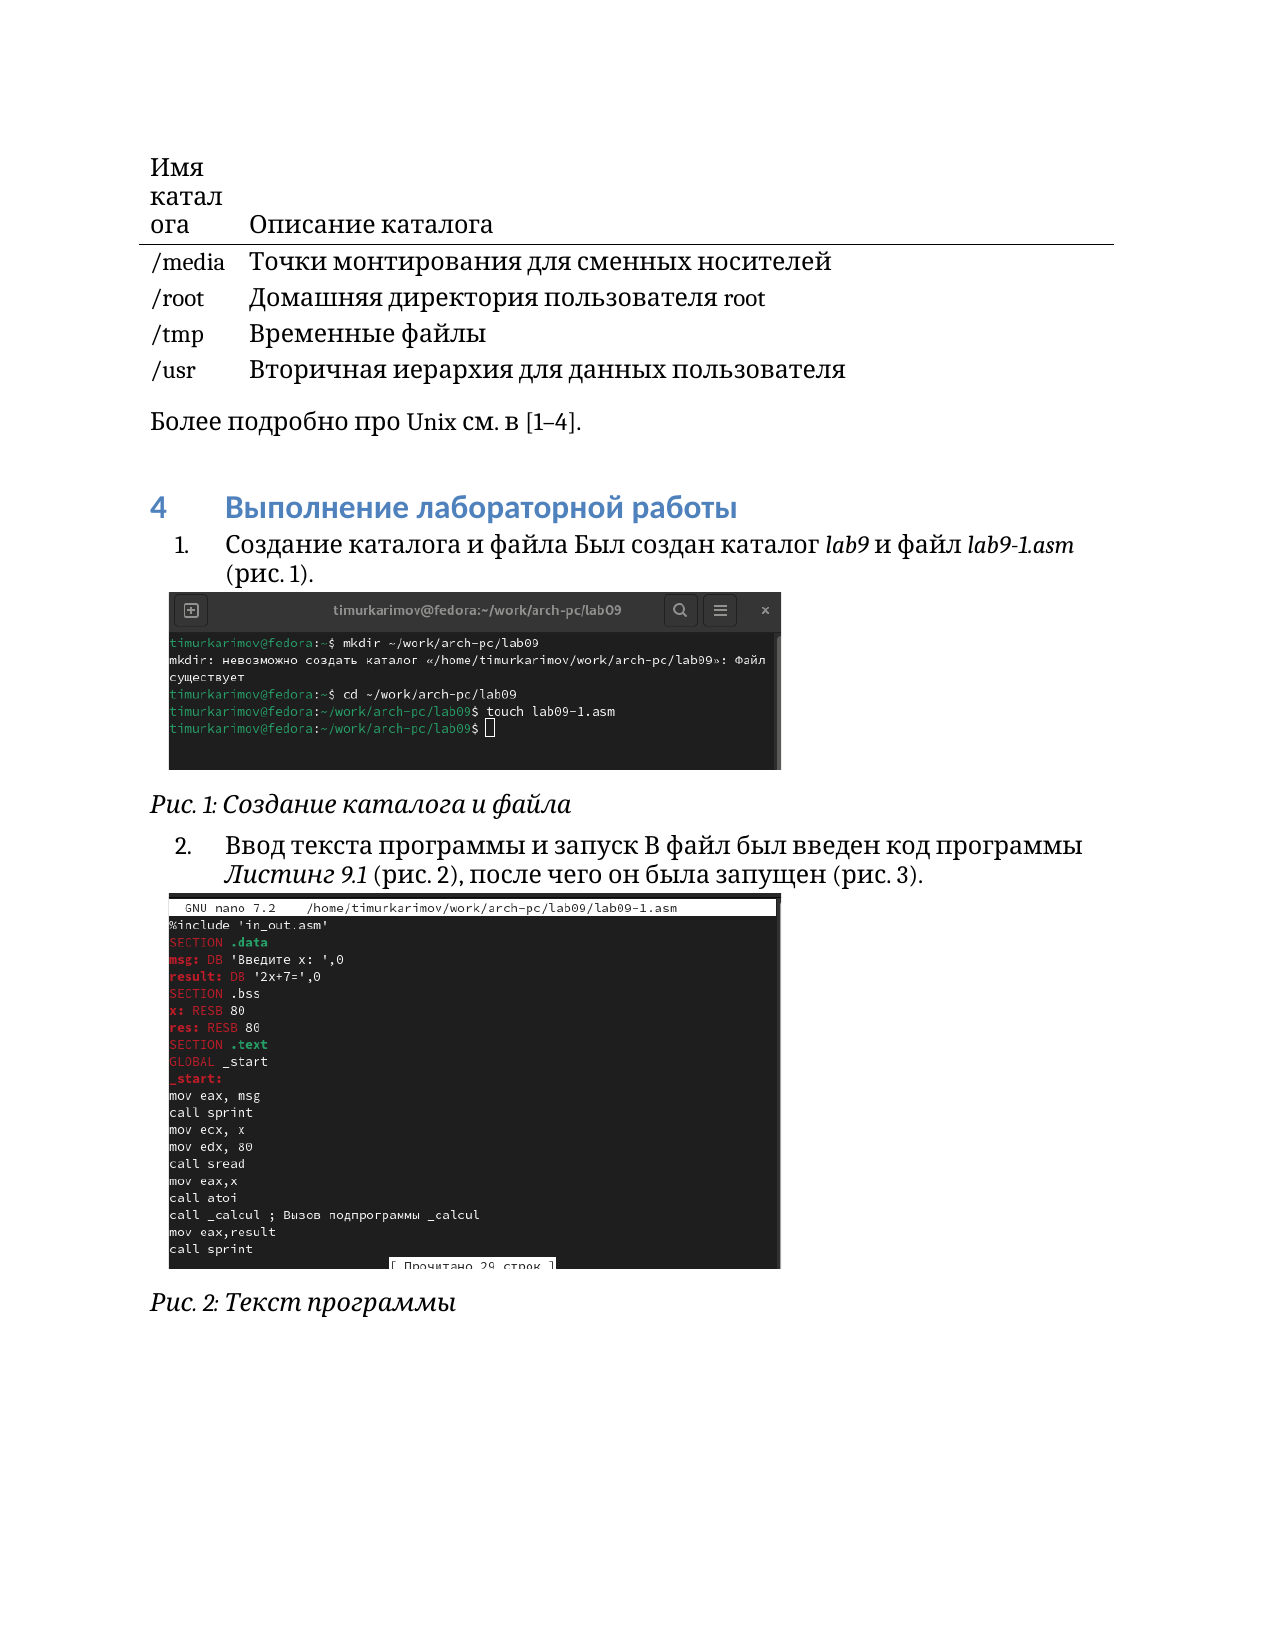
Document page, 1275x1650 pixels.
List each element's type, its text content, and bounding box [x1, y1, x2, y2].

table_cell /root [139, 280, 238, 316]
table_cell Вторичная иерархия для данных пользователя [238, 353, 1114, 389]
picture [168, 893, 782, 1269]
list Создание каталога и файла Был создан каталог lab9 и файл lab9-1.asm (рис. 1). [175, 531, 1125, 588]
text Более подробно про Unix см. в [1–4]. [150, 407, 1125, 436]
table_header Описание каталога [238, 150, 1114, 244]
picture [168, 592, 782, 770]
table_cell /media [139, 245, 238, 280]
table_header Имя каталога [139, 150, 238, 244]
text Рис. 1: Создание каталога и файла [150, 791, 1125, 819]
table_cell Точки монтирования для сменных носителей [238, 245, 1114, 280]
subtitle 4 Выполнение лабораторной работы [150, 486, 1125, 527]
table_cell Домашняя директория пользователя root [238, 280, 1114, 316]
table_cell /tmp [139, 316, 238, 352]
list Ввод текста программы и запуск В файл был введен код программы Листинг 9.1 (рис. 2), после чего он была запущен (рис. 3). [175, 832, 1125, 889]
table_cell /usr [139, 353, 238, 389]
text Рис. 2: Текст программы [150, 1289, 1125, 1318]
table_cell Временные файлы [238, 316, 1114, 352]
